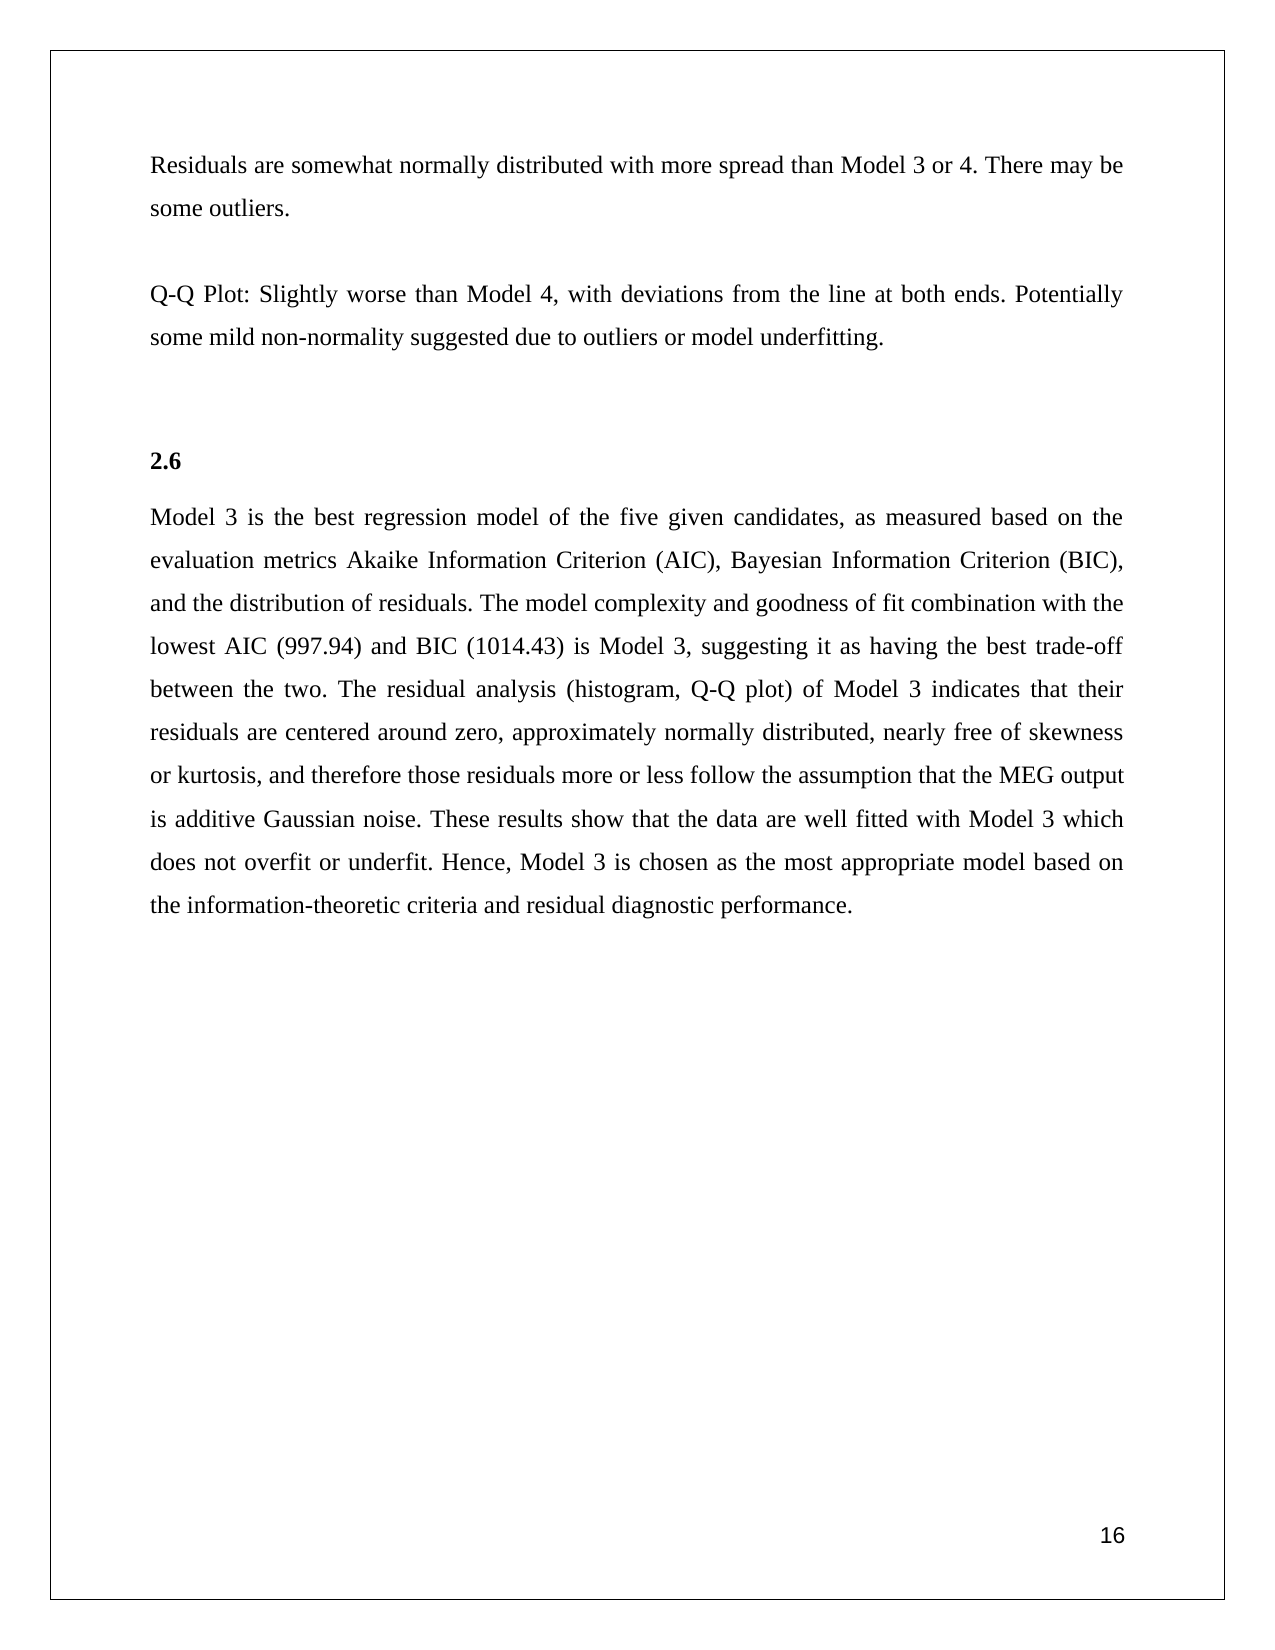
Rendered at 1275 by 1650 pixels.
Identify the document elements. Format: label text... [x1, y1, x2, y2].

subtitle 2.6 [150, 446, 1125, 475]
text Residuals are somewhat normally distributed with more spread than Model 3 or 4. There may be some outliers. [150, 150, 1125, 222]
text Q-Q Plot: Slightly worse than Model 4, with deviations from the line at both ends. Potentially some mild non-normality suggested due to outliers or model underfitting. [150, 279, 1125, 351]
text Model 3 is the best regression model of the five given candidates, as measured based on the evaluation metrics Akaike Information Criterion (AIC), Bayesian Information Criterion (BIC), and the distribution of residuals. The model complexity and goodness of fit combination with the lowest AIC (997.94) and BIC (1014.43) is Model 3, suggesting it as having the best trade-off between the two. The residual analysis (histogram, Q-Q plot) of Model 3 indicates that their residuals are centered around zero, approximately normally distributed, nearly free of skewness or kurtosis, and therefore those residuals more or less follow the assumption that the MEG output is additive Gaussian noise. These results show that the data are well fitted with Model 3 which does not overfit or underfit. Hence, Model 3 is chosen as the most appropriate model based on the information-theoretic criteria and residual diagnostic performance. [150, 502, 1125, 919]
